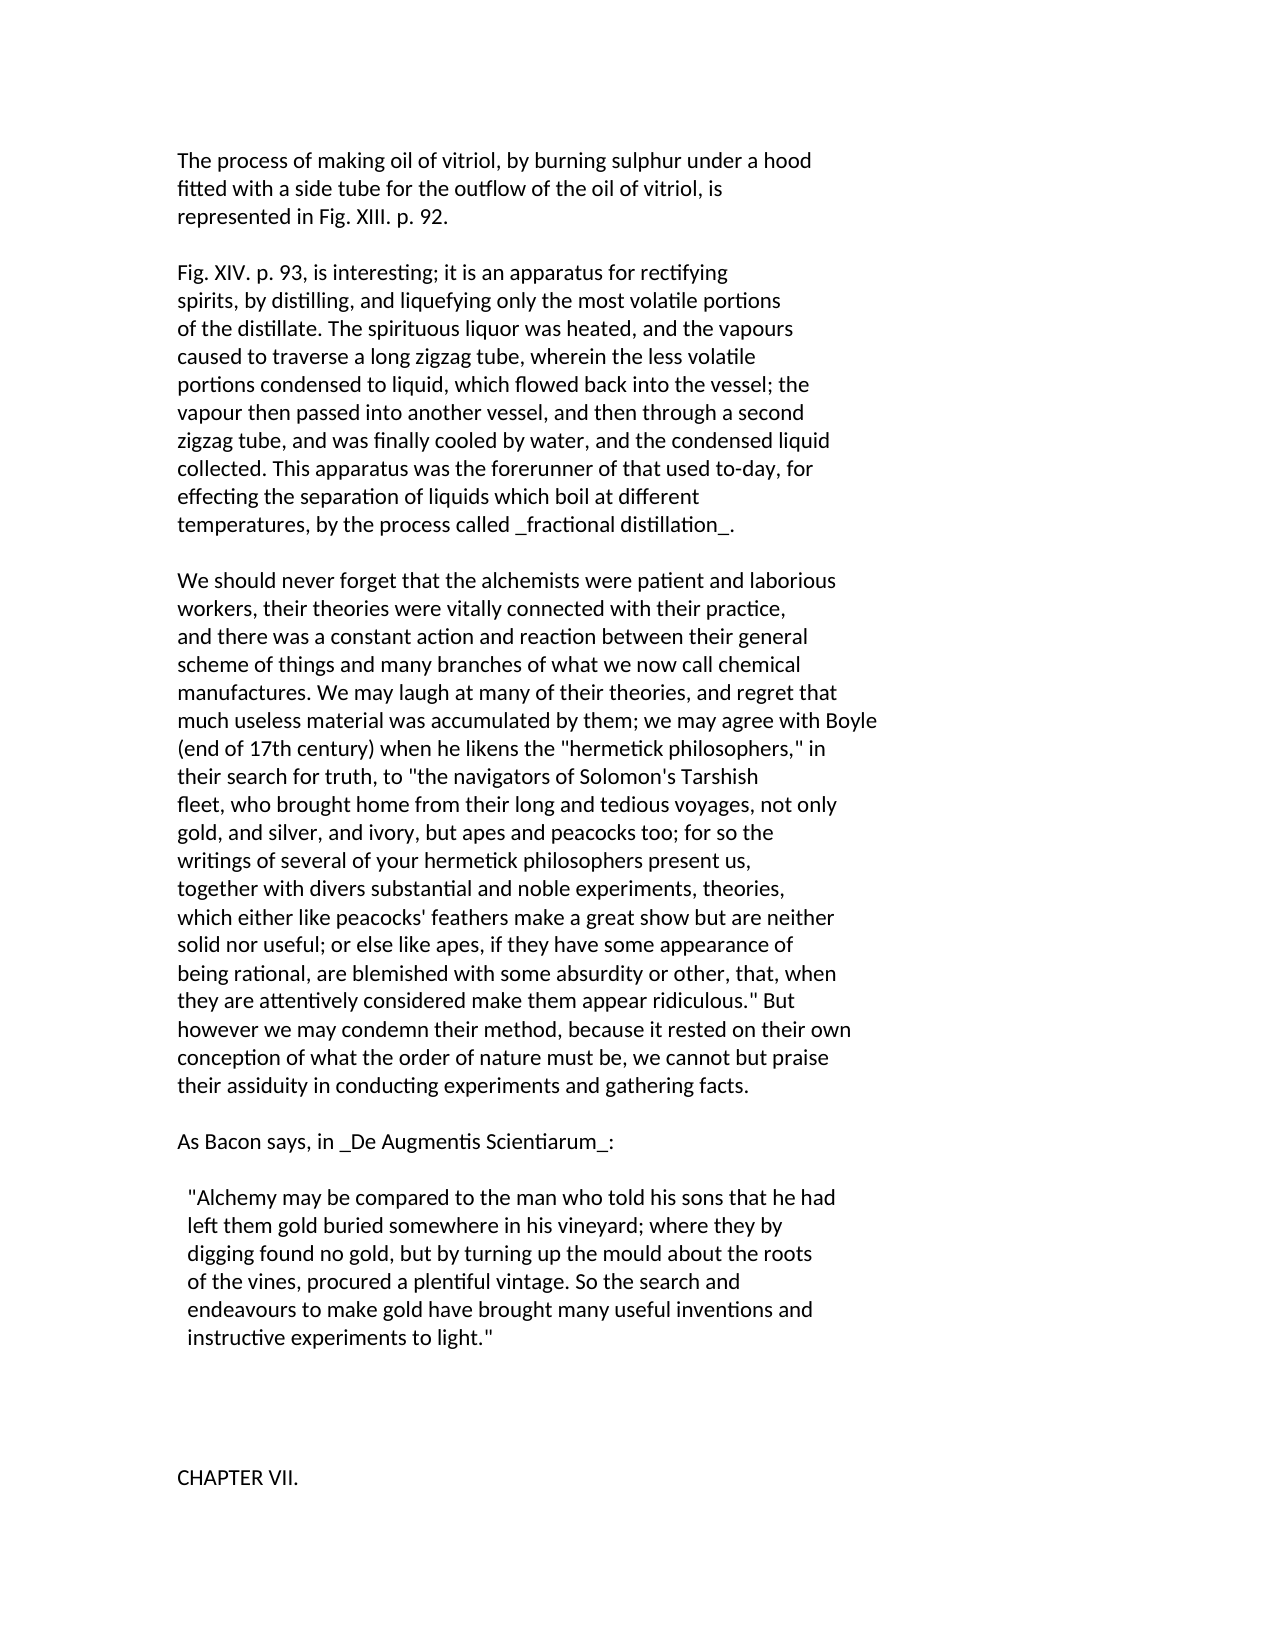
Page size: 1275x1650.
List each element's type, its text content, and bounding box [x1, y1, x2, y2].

text As Bacon says, in _De Augmentis Scientiarum_: [177, 1127, 1186, 1155]
text they are attentively considered make them appear ridiculous." But [177, 987, 1186, 1015]
text vapour then passed into another vessel, and then through a second [177, 398, 1186, 426]
text gold, and silver, and ivory, but apes and peacocks too; for so the [177, 818, 1186, 847]
text scheme of things and many branches of what we now call chemical [177, 650, 1186, 678]
text left them gold buried somewhere in his vineyard; where they by [177, 1211, 1186, 1239]
text We should never forget that the alchemists were patient and laborious [177, 566, 1186, 594]
text temperatures, by the process called _fractional distillation_. [177, 510, 1186, 538]
text of the distillate. The spirituous liquor was heated, and the vapours [177, 314, 1186, 342]
text zigzag tube, and was finally cooled by water, and the condensed liquid [177, 426, 1186, 454]
text (end of 17th century) when he likens the "hermetick philosophers," in [177, 734, 1186, 762]
text CHAPTER VII. [177, 1463, 1186, 1491]
text Fig. XIV. p. 93, is interesting; it is an apparatus for rectifying [177, 258, 1186, 286]
text represented in Fig. XIII. p. 92. [177, 202, 1186, 230]
text workers, their theories were vitally connected with their practice, [177, 594, 1186, 622]
text however we may condemn their method, because it rested on their own [177, 1015, 1186, 1043]
text solid nor useful; or else like apes, if they have some appearance of [177, 931, 1186, 959]
text fitted with a side tube for the outflow of the oil of vitriol, is [177, 174, 1186, 202]
text their assiduity in conducting experiments and gathering facts. [177, 1071, 1186, 1099]
text much useless material was accumulated by them; we may agree with Boyle [177, 706, 1186, 734]
text "Alchemy may be compared to the man who told his sons that he had [177, 1183, 1186, 1211]
text The process of making oil of vitriol, by burning sulphur under a hood [177, 146, 1186, 174]
text being rational, are blemished with some absurdity or other, that, when [177, 959, 1186, 987]
text writings of several of your hermetick philosophers present us, [177, 847, 1186, 874]
text endeavours to make gold have brought many useful inventions and [177, 1295, 1186, 1323]
text spirits, by distilling, and liquefying only the most volatile portions [177, 286, 1186, 314]
text effecting the separation of liquids which boil at different [177, 482, 1186, 510]
text conception of what the order of nature must be, we cannot but praise [177, 1043, 1186, 1071]
text together with divers substantial and noble experiments, theories, [177, 874, 1186, 903]
text of the vines, procured a plentiful vintage. So the search and [177, 1267, 1186, 1295]
text fleet, who brought home from their long and tedious voyages, not only [177, 791, 1186, 818]
text portions condensed to liquid, which flowed back into the vessel; the [177, 370, 1186, 398]
text collected. This apparatus was the forerunner of that used to-day, for [177, 454, 1186, 482]
text instructive experiments to light." [177, 1323, 1186, 1351]
text manufactures. We may laugh at many of their theories, and regret that [177, 678, 1186, 706]
text caused to traverse a long zigzag tube, wherein the less volatile [177, 342, 1186, 370]
text and there was a constant action and reaction between their general [177, 622, 1186, 650]
text digging found no gold, but by turning up the mould about the roots [177, 1239, 1186, 1267]
text which either like peacocks' feathers make a great show but are neither [177, 903, 1186, 931]
text their search for truth, to "the navigators of Solomon's Tarshish [177, 762, 1186, 791]
